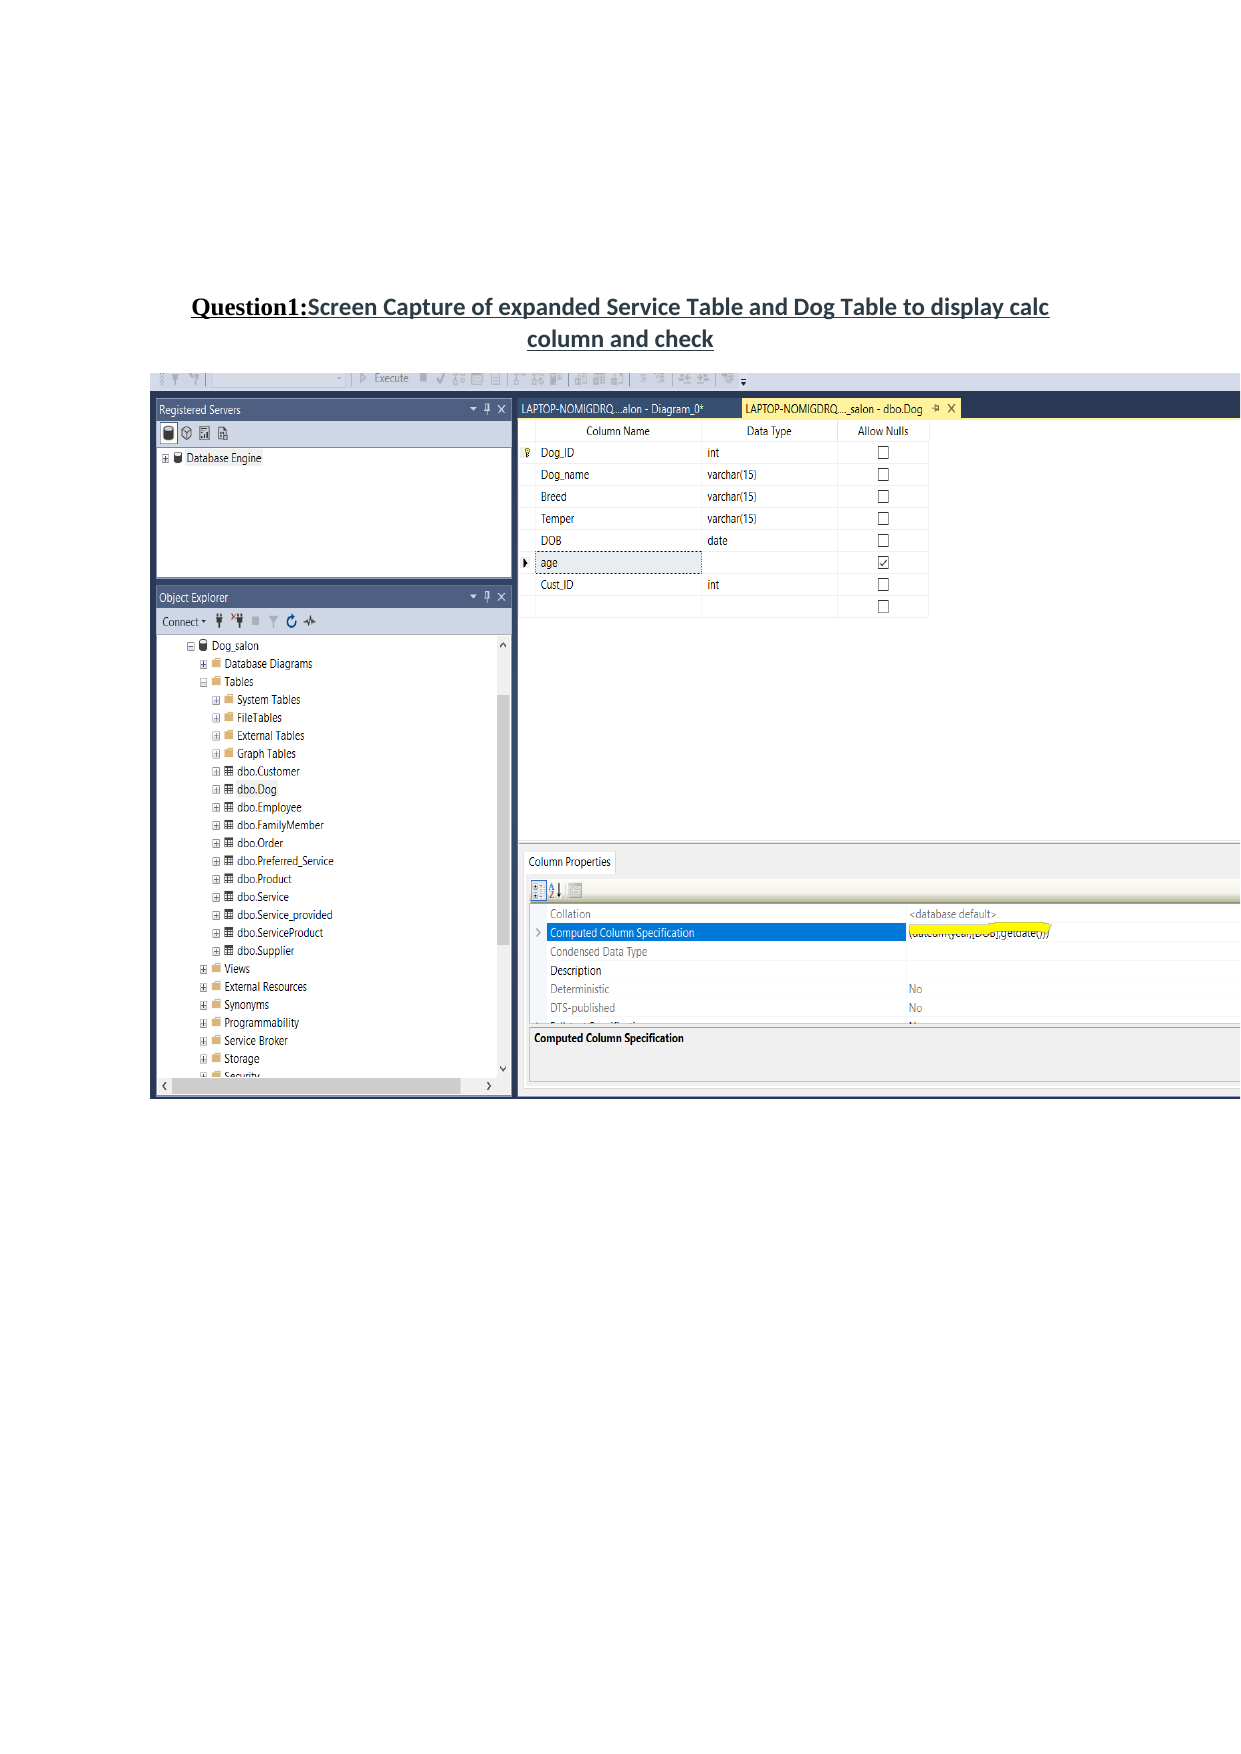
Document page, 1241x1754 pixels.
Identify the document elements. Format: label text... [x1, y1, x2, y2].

text Question1:Screen Capture of expanded Service Table and Dog Table to display calc column and check [150, 291, 1090, 354]
picture [150, 373, 1241, 1099]
